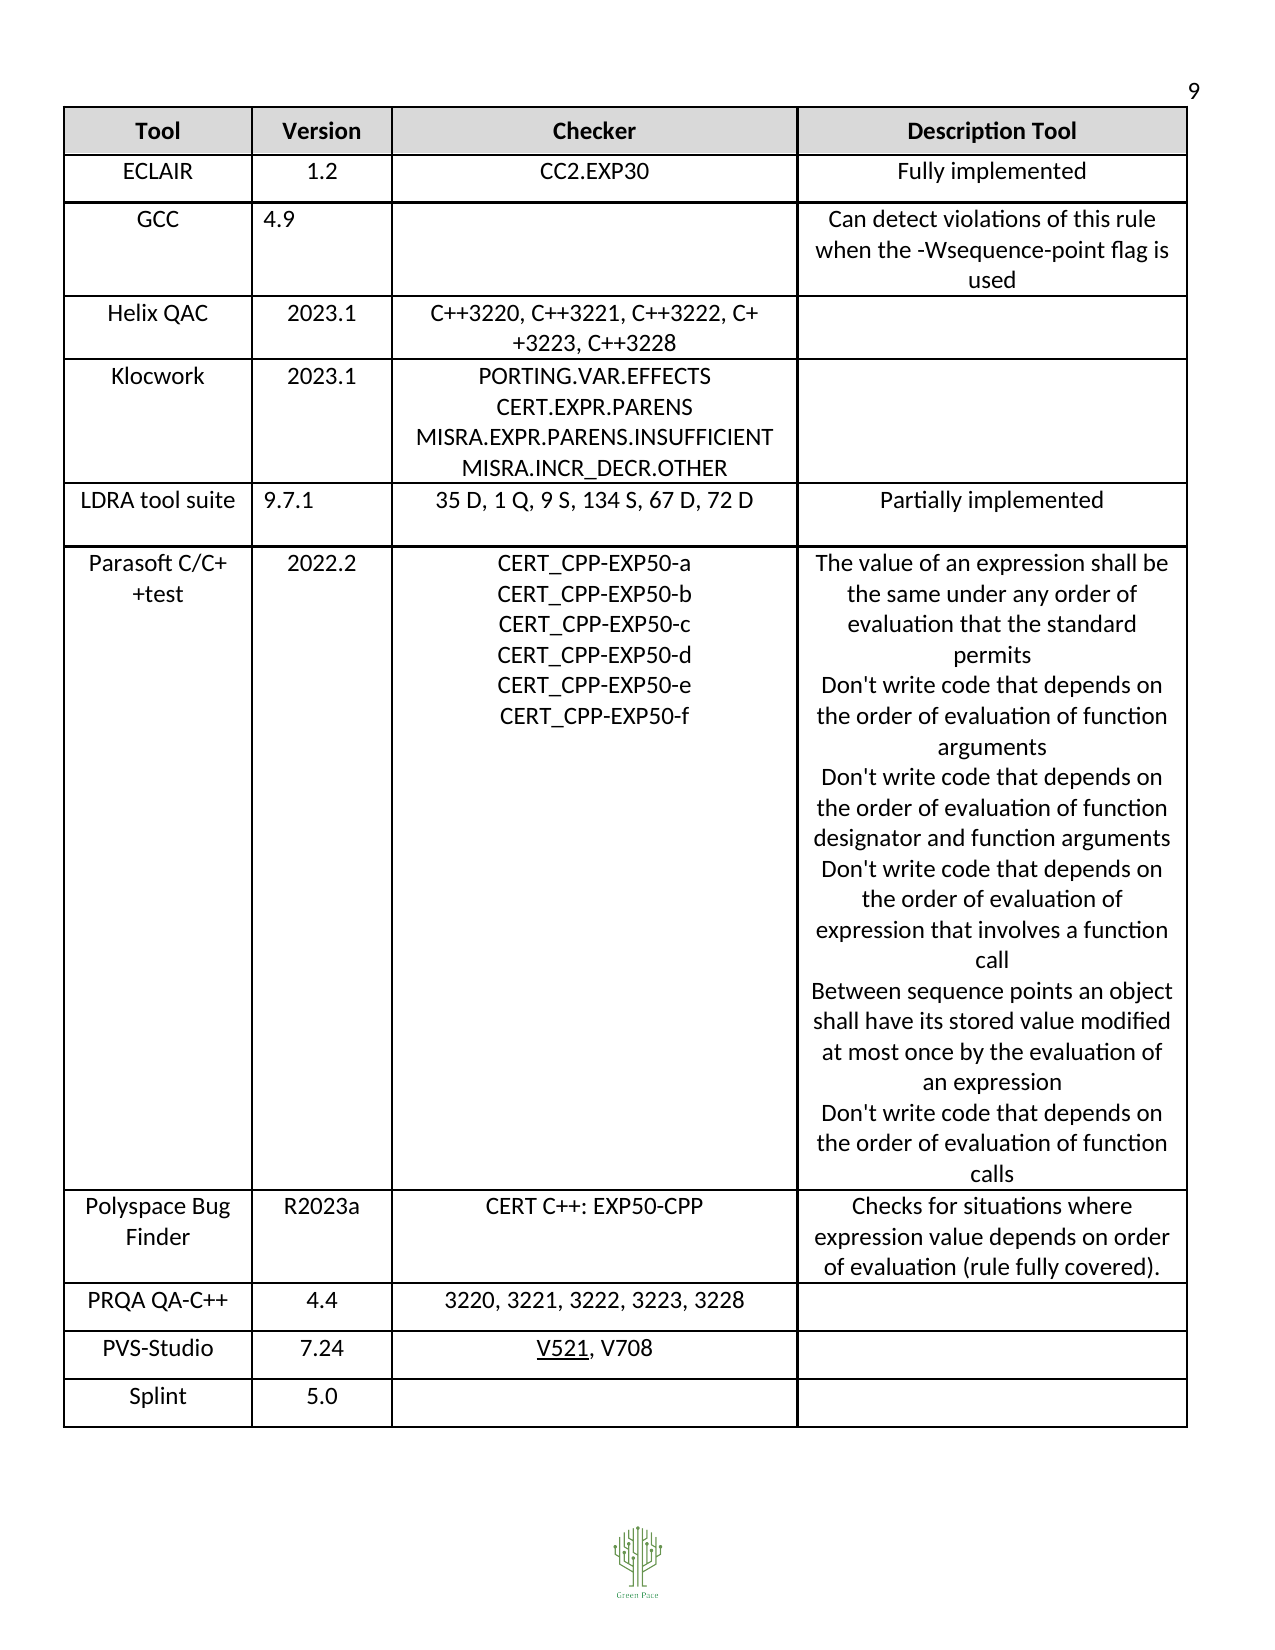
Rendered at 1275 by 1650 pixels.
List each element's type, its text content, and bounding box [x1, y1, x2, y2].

table_cell PRQA QA-C++ [65, 1284, 251, 1330]
table_cell The value of an expression shall be the same under any order of evaluation that the standard permits Don't write code that depends on the order of evaluation of function arguments Don't write code that depends on the order of evaluation of function designator and function arguments Don't write code that depends on the order of evaluation of expression that involves a function call Between sequence points an object shall have its stored value modified at most once by the evaluation of an expression Don't write code that depends on the order of evaluation of function calls [799, 548, 1186, 1188]
table_cell Splint [65, 1380, 251, 1426]
table_cell CC2.EXP30 [393, 156, 796, 201]
table_header Description Tool [799, 108, 1186, 153]
table_cell [799, 297, 1186, 358]
table_cell CERT_CPP-EXP50-a CERT_CPP-EXP50-b CERT_CPP-EXP50-c CERT_CPP-EXP50-d CERT_CPP-EXP50-e CERT_CPP-EXP50-f [393, 548, 796, 1188]
table_cell 7.24 [253, 1332, 391, 1378]
table_cell [799, 1332, 1186, 1378]
table_cell 2022.2 [253, 548, 391, 1188]
table_cell Can detect violations of this rule when the -Wsequence-point flag is used [799, 204, 1186, 295]
table_cell 9.7.1 [253, 484, 391, 545]
table_cell 2023.1 [253, 297, 391, 358]
table_cell CERT C++: EXP50-CPP [393, 1191, 796, 1282]
table_header Version [253, 108, 391, 153]
table_cell PORTING.VAR.EFFECTS CERT.EXPR.PARENS MISRA.EXPR.PARENS.INSUFFICIENT MISRA.INCR_DECR.OTHER [393, 360, 796, 482]
table_cell Parasoft C/C++test [65, 548, 251, 1188]
table_cell PVS-Studio [65, 1332, 251, 1378]
table_header Checker [393, 108, 796, 153]
table_cell Partially implemented [799, 484, 1186, 545]
table_cell Klocwork [65, 360, 251, 482]
table_cell [393, 204, 796, 295]
table_cell [799, 1380, 1186, 1426]
table_cell ECLAIR [65, 156, 251, 201]
table_cell Polyspace Bug Finder [65, 1191, 251, 1282]
table_cell Checks for situations where expression value depends on order of evaluation (rule fully covered). [799, 1191, 1186, 1282]
table_cell LDRA tool suite [65, 484, 251, 545]
table_cell Fully implemented [799, 156, 1186, 201]
picture [605, 1521, 670, 1606]
table_cell C++3220, C++3221, C++3222, C++3223, C++3228 [393, 297, 796, 358]
table_cell 4.9 [253, 204, 391, 295]
table_cell 2023.1 [253, 360, 391, 482]
table_cell V521, V708 [393, 1332, 796, 1378]
table_cell 4.4 [253, 1284, 391, 1330]
table_cell [393, 1380, 796, 1426]
table_cell 35 D, 1 Q, 9 S, 134 S, 67 D, 72 D [393, 484, 796, 545]
table_cell [799, 1284, 1186, 1330]
table_header Tool [65, 108, 251, 153]
table_cell 1.2 [253, 156, 391, 201]
table_cell GCC [65, 204, 251, 295]
table_cell 5.0 [253, 1380, 391, 1426]
table_cell R2023a [253, 1191, 391, 1282]
table_cell Helix QAC [65, 297, 251, 358]
table_cell [799, 360, 1186, 482]
table_cell 3220, 3221, 3222, 3223, 3228 [393, 1284, 796, 1330]
